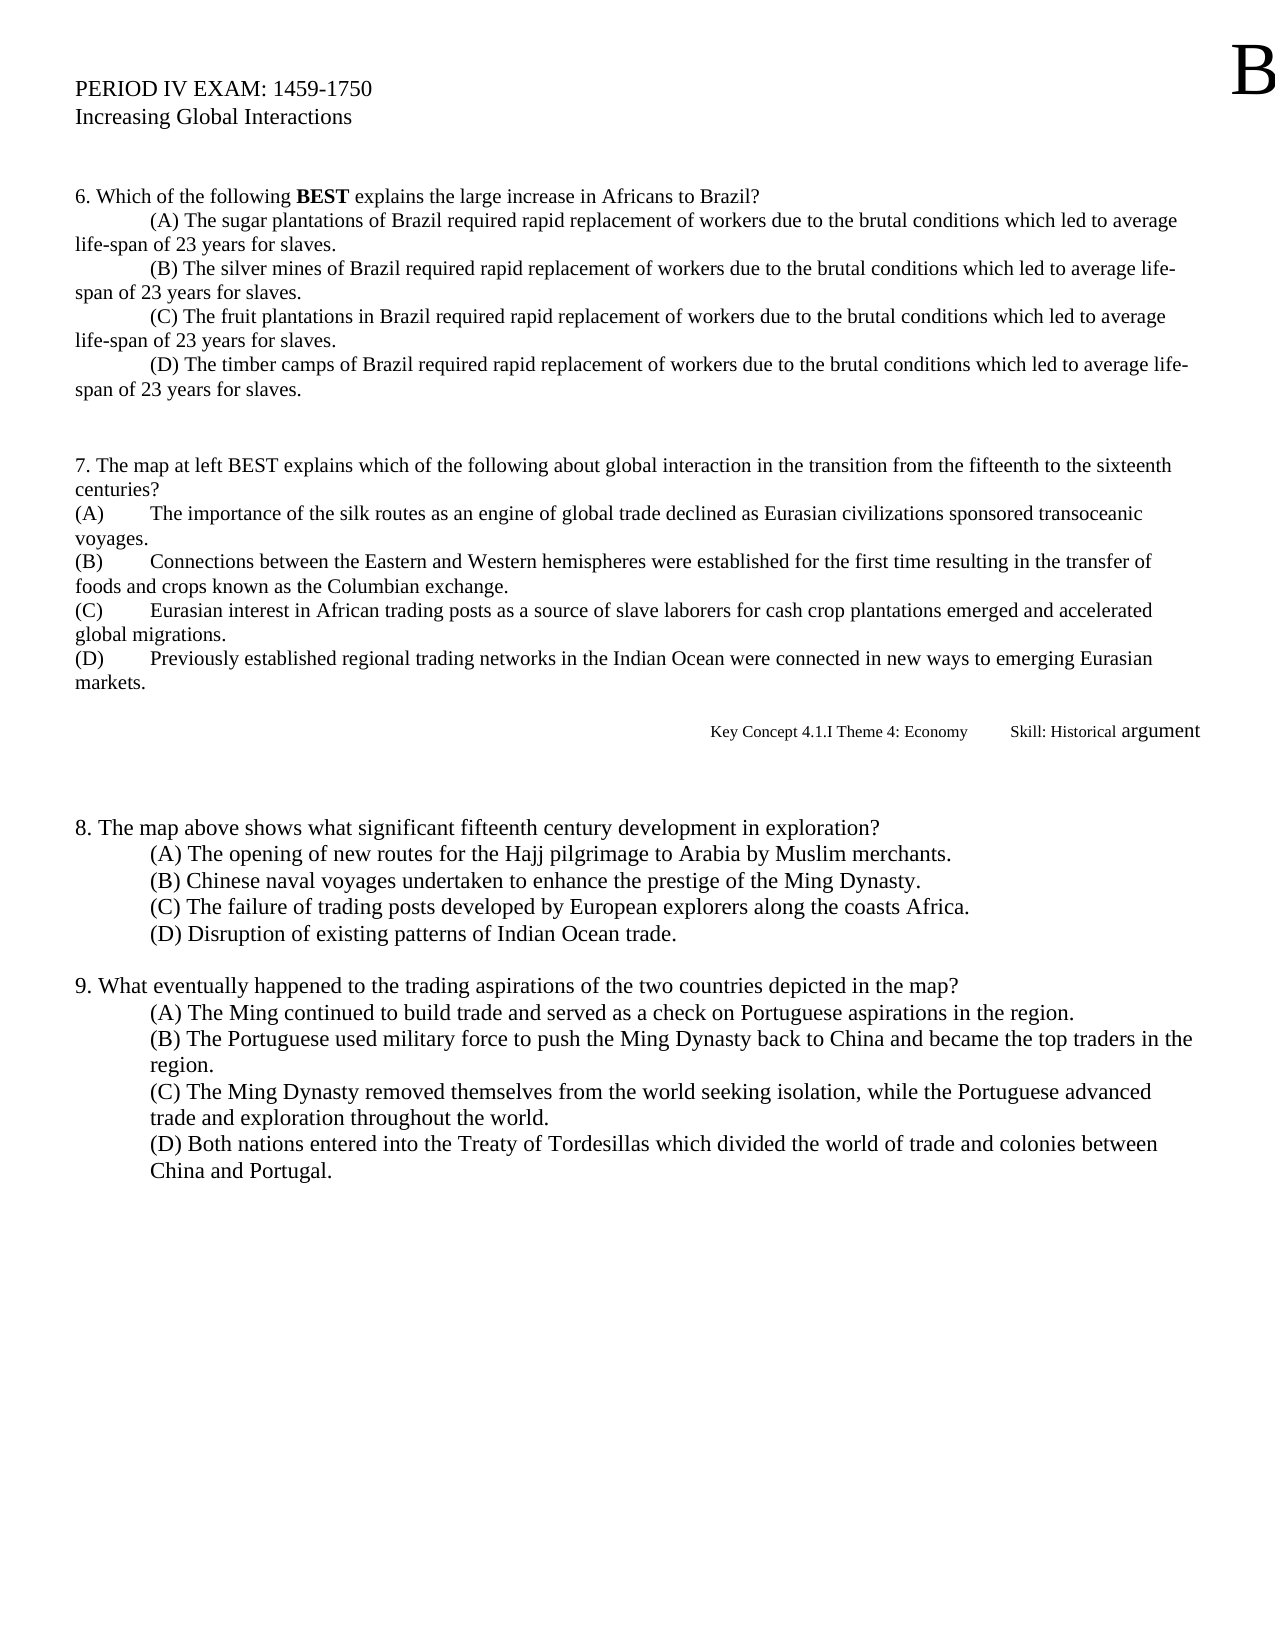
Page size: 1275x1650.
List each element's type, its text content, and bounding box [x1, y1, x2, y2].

text 7. The map at left BEST explains which of the following about global interaction in the transition from the fifteenth to the sixteenth centuries? [75, 453, 1200, 501]
text 9. What eventually happened to the trading aspirations of the two countries depicted in the map? [75, 972, 1200, 999]
text (A) The opening of new routes for the Hajj pilgrimage to Arabia by Muslim merchants. [150, 841, 1200, 867]
text (B) The silver mines of Brazil required rapid replacement of workers due to the brutal conditions which led to average life-span of 23 years for slaves. [75, 256, 1200, 304]
text (C) The failure of trading posts developed by European explorers along the coasts Africa. [150, 893, 1200, 919]
text (B) The Portuguese used military force to push the Ming Dynasty back to China and became the top traders in the region. [75, 1025, 1200, 1078]
text (D) The timber camps of Brazil required rapid replacement of workers due to the brutal conditions which led to average life-span of 23 years for slaves. [75, 352, 1200, 401]
text (C) Eurasian interest in African trading posts as a source of slave laborers for cash crop plantations emerged and accelerated global migrations. [75, 598, 1200, 646]
text 8. The map above shows what significant fifteenth century development in exploration? [75, 814, 1200, 841]
text (D) Both nations entered into the Treaty of Tordesillas which divided the world of trade and colonies between China and Portugal. [75, 1130, 1200, 1183]
text (D) Disruption of existing patterns of Indian Ocean trade. [150, 919, 1200, 946]
text (B) Connections between the Eastern and Western hemispheres were established for the first time resulting in the transfer of foods and crops known as the Columbian exchange. [75, 549, 1200, 598]
text (A) The sugar plantations of Brazil required rapid replacement of workers due to the brutal conditions which led to average life-span of 23 years for slaves. [75, 208, 1200, 256]
text (D) Previously established regional trading networks in the Indian Ocean were connected in new ways to emerging Eurasian markets. [75, 646, 1200, 694]
text (C) The Ming Dynasty removed themselves from the world seeking isolation, while the Portuguese advanced trade and exploration throughout the world. [75, 1078, 1200, 1130]
text (A) The importance of the silk routes as an engine of global trade declined as Eurasian civilizations sponsored transoceanic voyages. [75, 501, 1200, 549]
text 6. Which of the following BEST explains the large increase in Africans to Brazil? [75, 160, 1200, 208]
text (C) The fruit plantations in Brazil required rapid replacement of workers due to the brutal conditions which led to average life-span of 23 years for slaves. [75, 304, 1200, 352]
text (A) The Ming continued to build trade and served as a check on Portuguese aspirations in the region. [75, 999, 1200, 1025]
text Key Concept 4.1.I Theme 4: Economy Skill: Historical argument [75, 718, 1200, 742]
text (B) Chinese naval voyages undertaken to enhance the prestige of the Ming Dynasty. [150, 867, 1200, 893]
